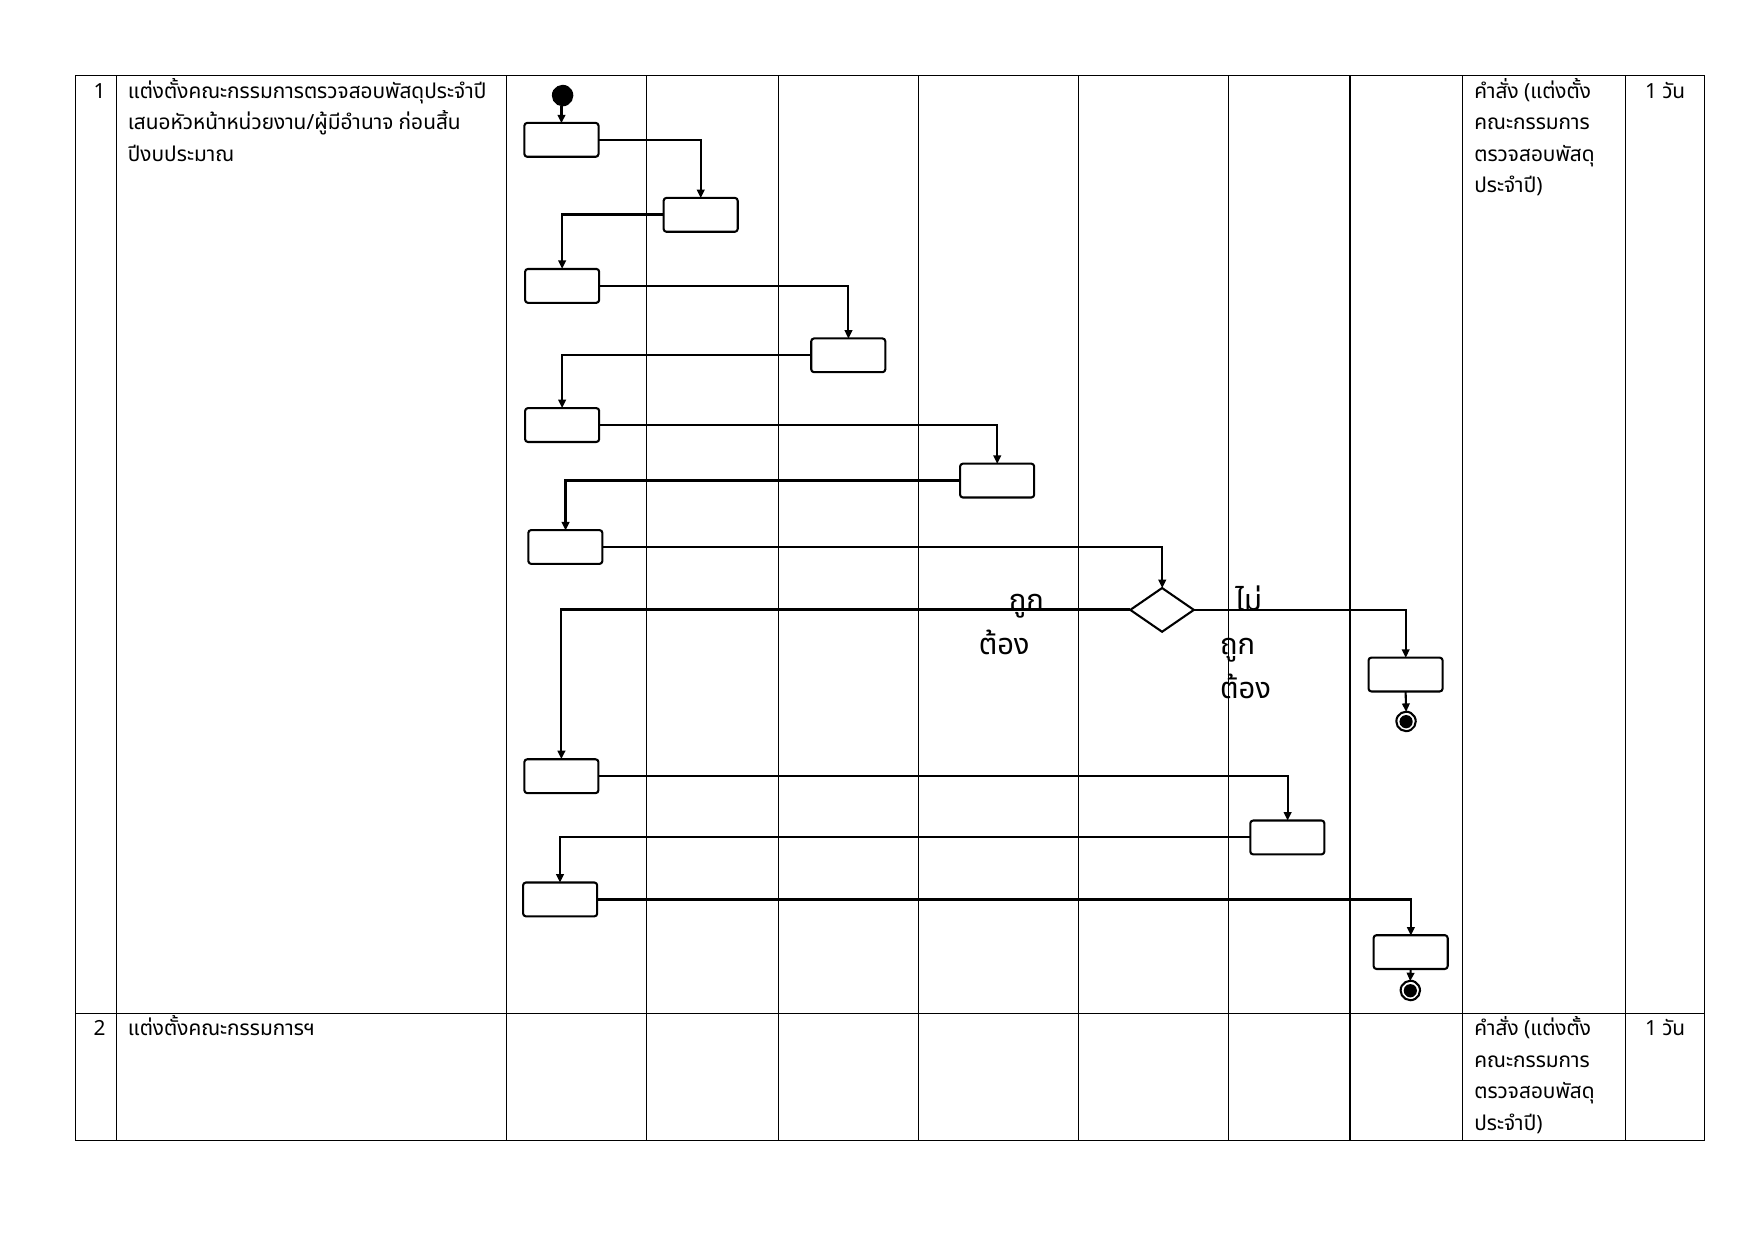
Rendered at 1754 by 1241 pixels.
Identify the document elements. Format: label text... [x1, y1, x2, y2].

table_cell [1351, 76, 1462, 1012]
table_cell 2 [76, 1014, 116, 1140]
table_cell 1 [76, 76, 116, 1012]
table_cell คำสั่ง (แต่งตั้งคณะกรรมการตรวจสอบพัสดุประจำปี) [1463, 1014, 1625, 1140]
table_cell [919, 76, 1078, 1012]
table_cell [779, 76, 918, 1012]
table_cell แต่งตั้งคณะกรรมการตรวจสอบพัสดุประจำปีเสนอหัวหน้าหน่วยงาน/ผู้มีอำนาจ ก่อนสิ้นปีงบประมาณ [117, 76, 506, 1012]
table_cell [919, 1014, 1078, 1140]
table_cell แต่งตั้งคณะกรรมการฯ [117, 1014, 506, 1140]
table_cell คำสั่ง (แต่งตั้งคณะกรรมการตรวจสอบพัสดุประจำปี) [1463, 76, 1625, 1012]
table_cell [1351, 1014, 1462, 1140]
table_cell [1079, 1014, 1228, 1140]
table_cell 1 วัน [1626, 76, 1704, 1012]
table_cell [507, 76, 646, 1012]
table_cell [1079, 76, 1228, 1012]
table_cell [647, 1014, 778, 1140]
table_cell [647, 76, 778, 1012]
table_cell [779, 1014, 918, 1140]
table_cell [507, 1014, 646, 1140]
table_cell [1229, 76, 1349, 1012]
table_cell [1229, 1014, 1349, 1140]
table_cell 1 วัน [1626, 1014, 1704, 1140]
